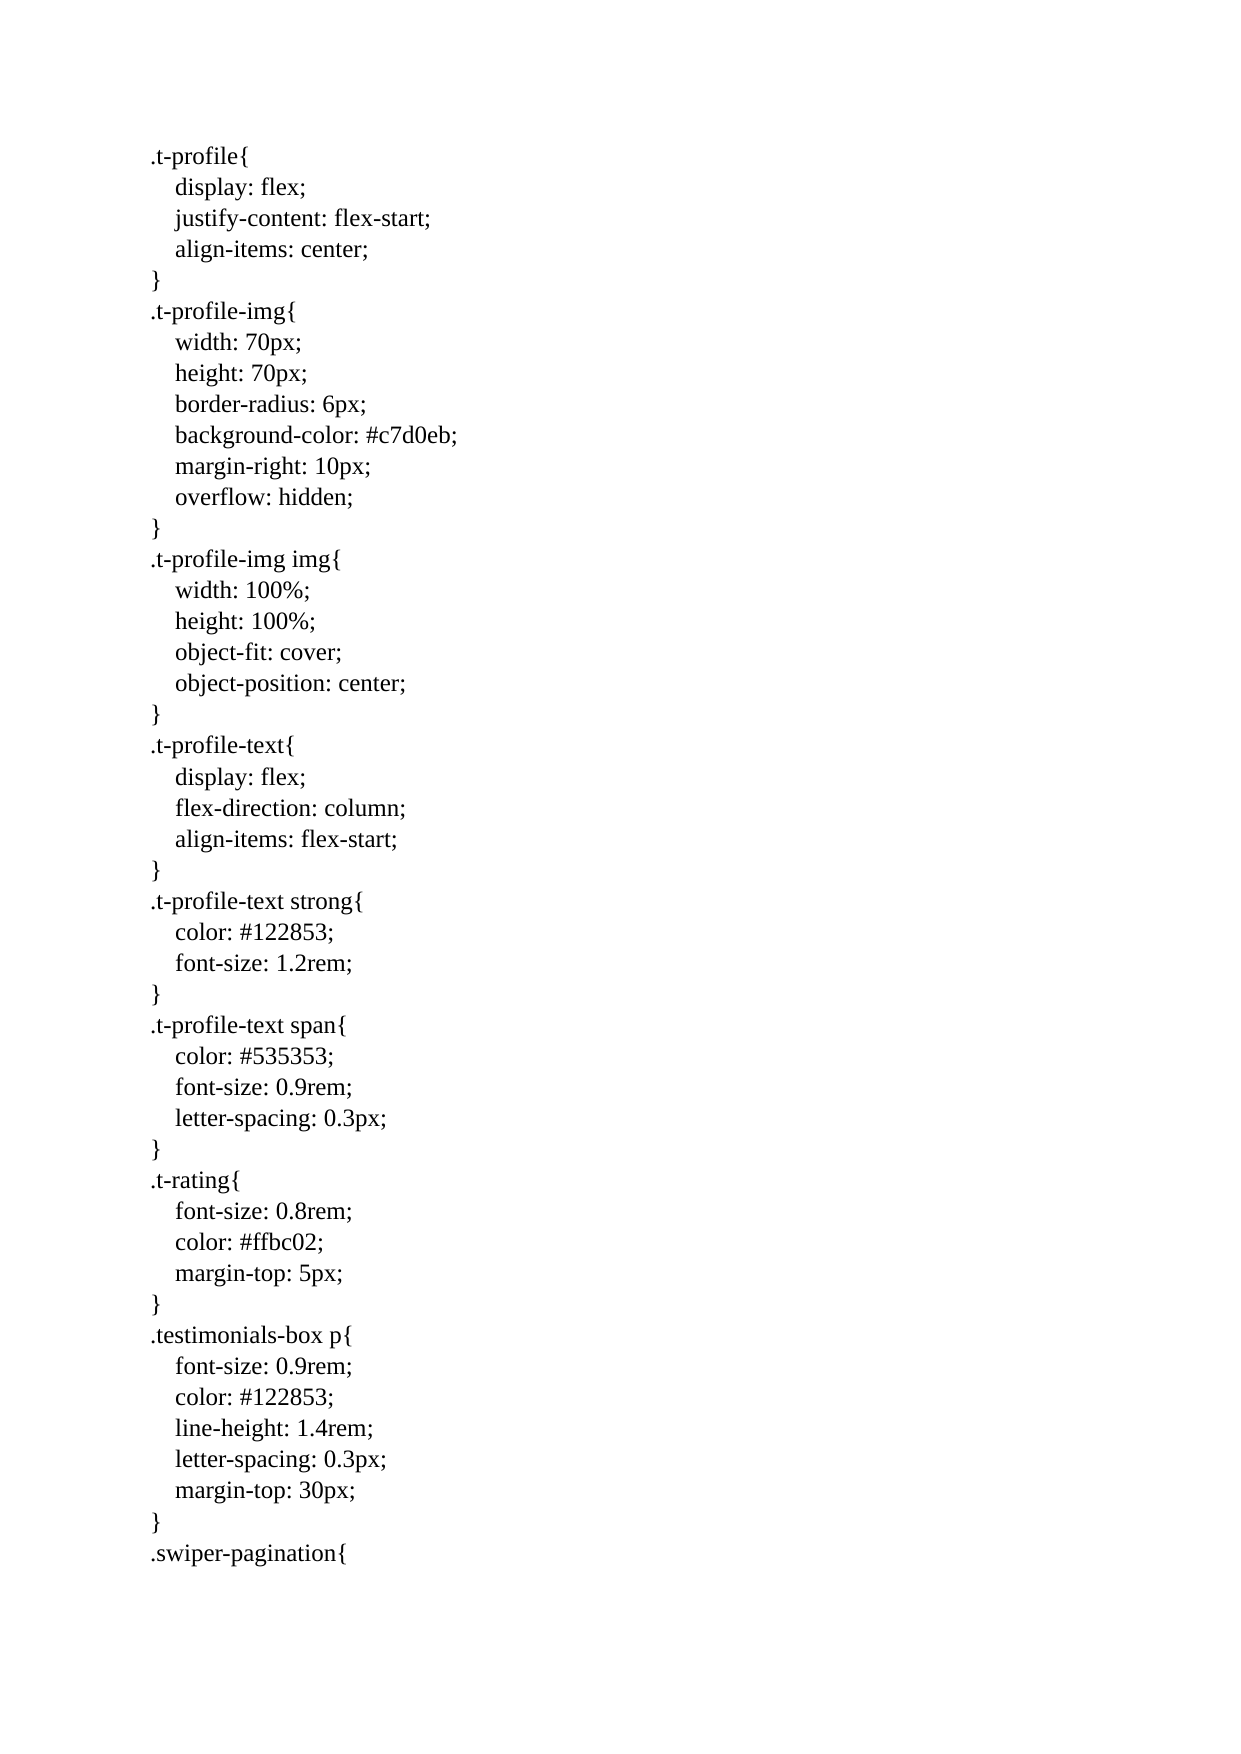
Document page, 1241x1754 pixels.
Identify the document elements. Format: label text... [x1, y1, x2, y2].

text font-size: 0.9rem; [150, 1351, 1098, 1380]
text .t-profile-img{ [150, 296, 1098, 325]
text .t-profile{ [150, 141, 1098, 169]
text font-size: 1.2rem; [150, 948, 1098, 977]
text border-radius: 6px; [150, 389, 1098, 418]
text width: 100%; [150, 575, 1098, 604]
text } [150, 1289, 1098, 1318]
text .t-profile-text strong{ [150, 886, 1098, 914]
text display: flex; [150, 172, 1098, 201]
text display: flex; [150, 762, 1098, 790]
text } [150, 979, 1098, 1008]
text margin-top: 30px; [150, 1476, 1098, 1504]
text } [150, 699, 1098, 728]
text justify-content: flex-start; [150, 203, 1098, 232]
text align-items: center; [150, 234, 1098, 263]
text color: #122853; [150, 917, 1098, 946]
text align-items: flex-start; [150, 824, 1098, 852]
text } [150, 513, 1098, 542]
text color: #ffbc02; [150, 1227, 1098, 1256]
text .t-rating{ [150, 1165, 1098, 1194]
text height: 70px; [150, 358, 1098, 387]
text .testimonials-box p{ [150, 1320, 1098, 1349]
text } [150, 1134, 1098, 1163]
text margin-right: 10px; [150, 451, 1098, 480]
text color: #122853; [150, 1382, 1098, 1411]
text } [150, 265, 1098, 294]
text overflow: hidden; [150, 482, 1098, 511]
text font-size: 0.9rem; [150, 1072, 1098, 1101]
text color: #535353; [150, 1041, 1098, 1070]
text line-height: 1.4rem; [150, 1413, 1098, 1442]
text } [150, 1507, 1098, 1535]
text margin-top: 5px; [150, 1258, 1098, 1287]
text object-position: center; [150, 668, 1098, 697]
text height: 100%; [150, 606, 1098, 635]
text .swiper-pagination{ [150, 1538, 1098, 1566]
text background-color: #c7d0eb; [150, 420, 1098, 449]
text letter-spacing: 0.3px; [150, 1444, 1098, 1473]
text .t-profile-img img{ [150, 544, 1098, 573]
text object-fit: cover; [150, 637, 1098, 666]
text font-size: 0.8rem; [150, 1196, 1098, 1225]
text .t-profile-text span{ [150, 1010, 1098, 1039]
text letter-spacing: 0.3px; [150, 1103, 1098, 1132]
text } [150, 855, 1098, 883]
text .t-profile-text{ [150, 731, 1098, 759]
text flex-direction: column; [150, 793, 1098, 821]
text width: 70px; [150, 327, 1098, 356]
